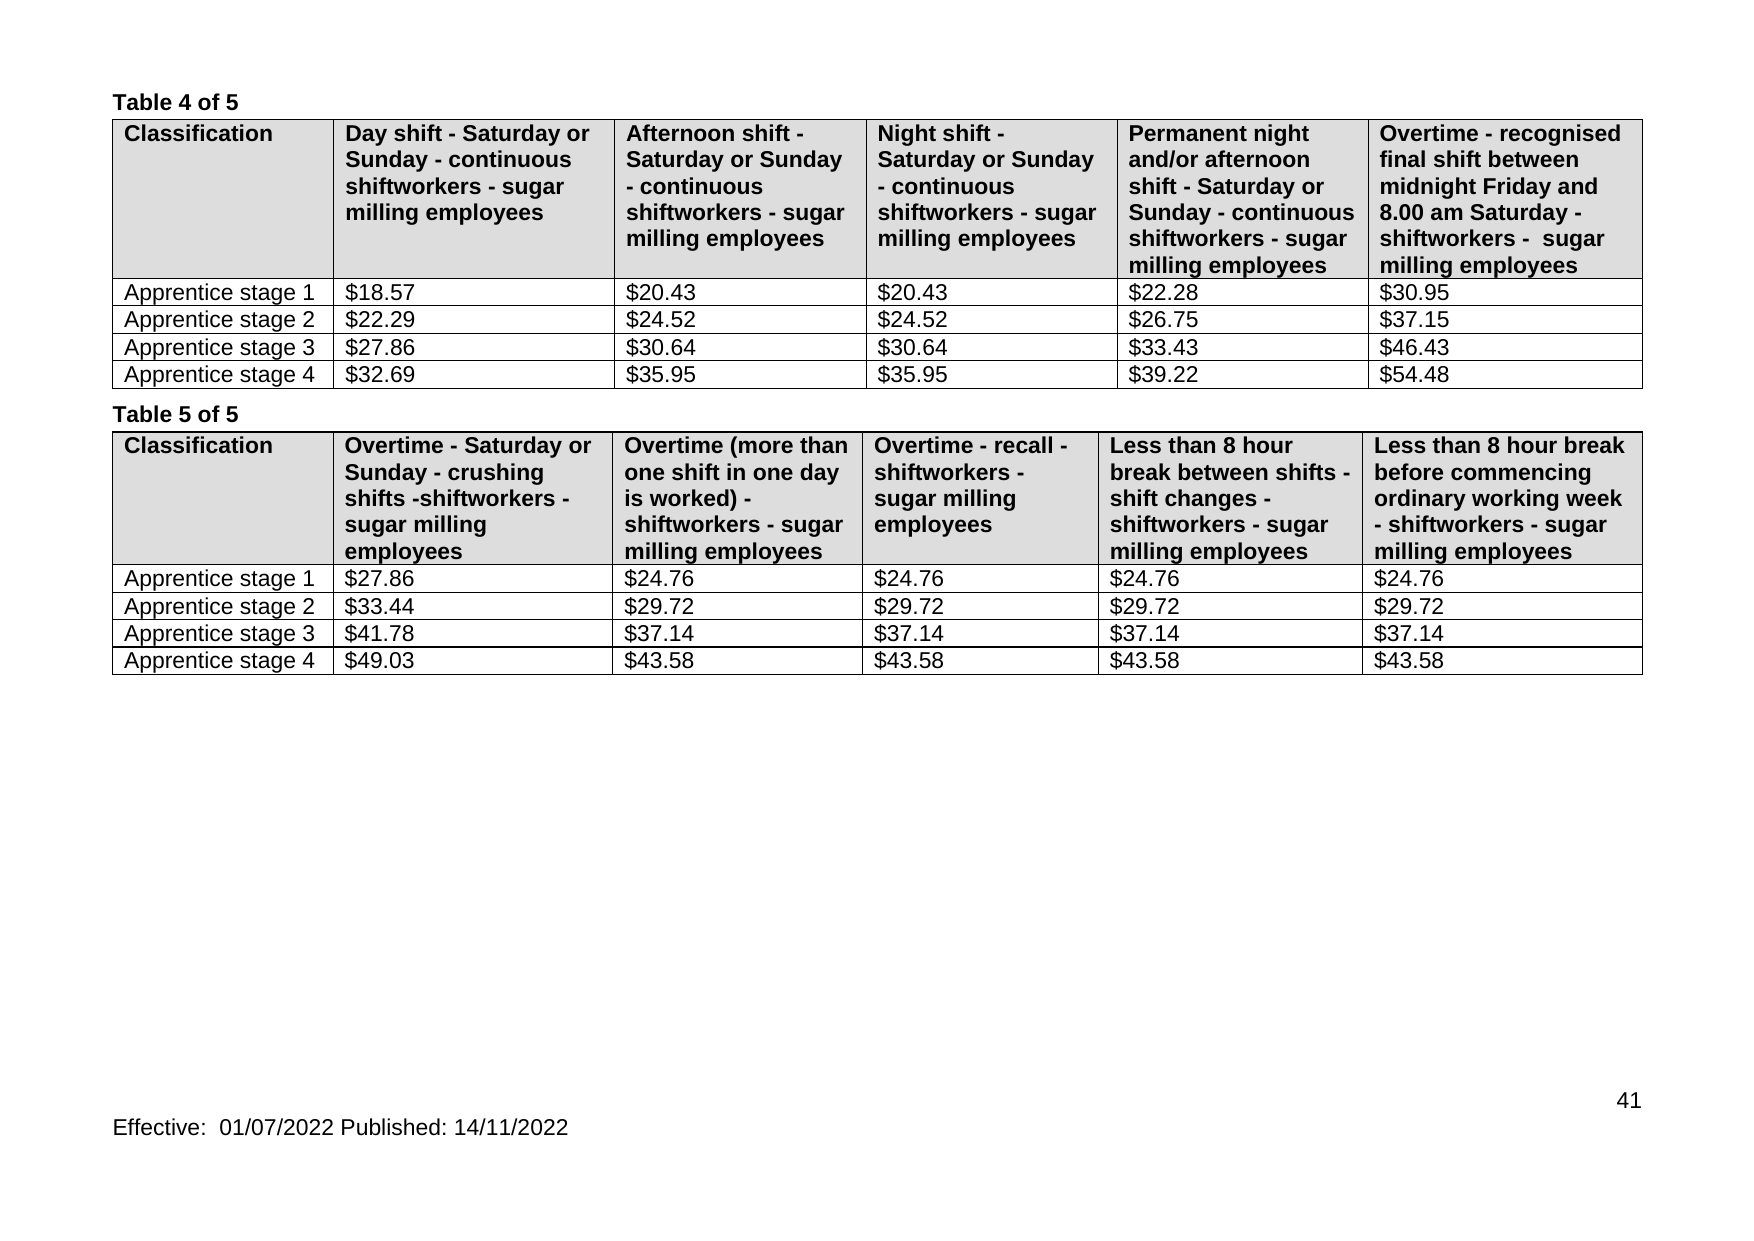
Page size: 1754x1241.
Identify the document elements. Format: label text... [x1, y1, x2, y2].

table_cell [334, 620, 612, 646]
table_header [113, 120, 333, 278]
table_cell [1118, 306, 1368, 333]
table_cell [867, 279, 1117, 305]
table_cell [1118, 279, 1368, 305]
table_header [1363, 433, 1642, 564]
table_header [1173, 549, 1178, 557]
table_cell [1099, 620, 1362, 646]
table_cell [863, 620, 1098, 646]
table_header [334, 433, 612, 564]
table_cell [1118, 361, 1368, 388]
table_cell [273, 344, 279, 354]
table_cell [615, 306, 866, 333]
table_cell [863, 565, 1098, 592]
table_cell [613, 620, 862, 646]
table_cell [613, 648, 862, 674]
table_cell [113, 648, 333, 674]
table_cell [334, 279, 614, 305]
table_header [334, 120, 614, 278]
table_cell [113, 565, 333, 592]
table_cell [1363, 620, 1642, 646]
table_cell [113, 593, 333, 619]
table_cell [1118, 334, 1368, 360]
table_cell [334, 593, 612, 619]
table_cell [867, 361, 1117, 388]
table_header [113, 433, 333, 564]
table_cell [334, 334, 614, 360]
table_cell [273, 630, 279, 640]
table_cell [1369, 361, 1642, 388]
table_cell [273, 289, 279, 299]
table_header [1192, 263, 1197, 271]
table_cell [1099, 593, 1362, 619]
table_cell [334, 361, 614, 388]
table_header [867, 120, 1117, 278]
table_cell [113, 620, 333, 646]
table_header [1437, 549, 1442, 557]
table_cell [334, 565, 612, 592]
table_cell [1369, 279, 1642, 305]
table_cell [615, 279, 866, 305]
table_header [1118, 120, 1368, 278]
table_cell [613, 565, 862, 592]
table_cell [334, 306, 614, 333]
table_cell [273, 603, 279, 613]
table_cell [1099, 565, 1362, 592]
text Table 4 of 5 [112, 89, 1642, 115]
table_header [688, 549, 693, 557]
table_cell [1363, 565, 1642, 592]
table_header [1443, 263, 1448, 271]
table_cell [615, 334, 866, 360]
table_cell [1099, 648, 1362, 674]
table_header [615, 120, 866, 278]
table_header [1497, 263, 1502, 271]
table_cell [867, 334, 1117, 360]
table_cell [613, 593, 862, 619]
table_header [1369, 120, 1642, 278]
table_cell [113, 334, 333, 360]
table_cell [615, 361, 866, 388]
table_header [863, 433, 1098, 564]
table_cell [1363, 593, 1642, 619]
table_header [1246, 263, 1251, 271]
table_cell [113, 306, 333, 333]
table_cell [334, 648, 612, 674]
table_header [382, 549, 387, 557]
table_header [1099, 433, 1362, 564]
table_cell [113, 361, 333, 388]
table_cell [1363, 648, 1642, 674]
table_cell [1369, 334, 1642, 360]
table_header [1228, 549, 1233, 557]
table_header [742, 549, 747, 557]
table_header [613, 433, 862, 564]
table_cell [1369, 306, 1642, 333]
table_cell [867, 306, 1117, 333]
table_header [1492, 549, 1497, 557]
text Table 5 of 5 [112, 401, 1642, 427]
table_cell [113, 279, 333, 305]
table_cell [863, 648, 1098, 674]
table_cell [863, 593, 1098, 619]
